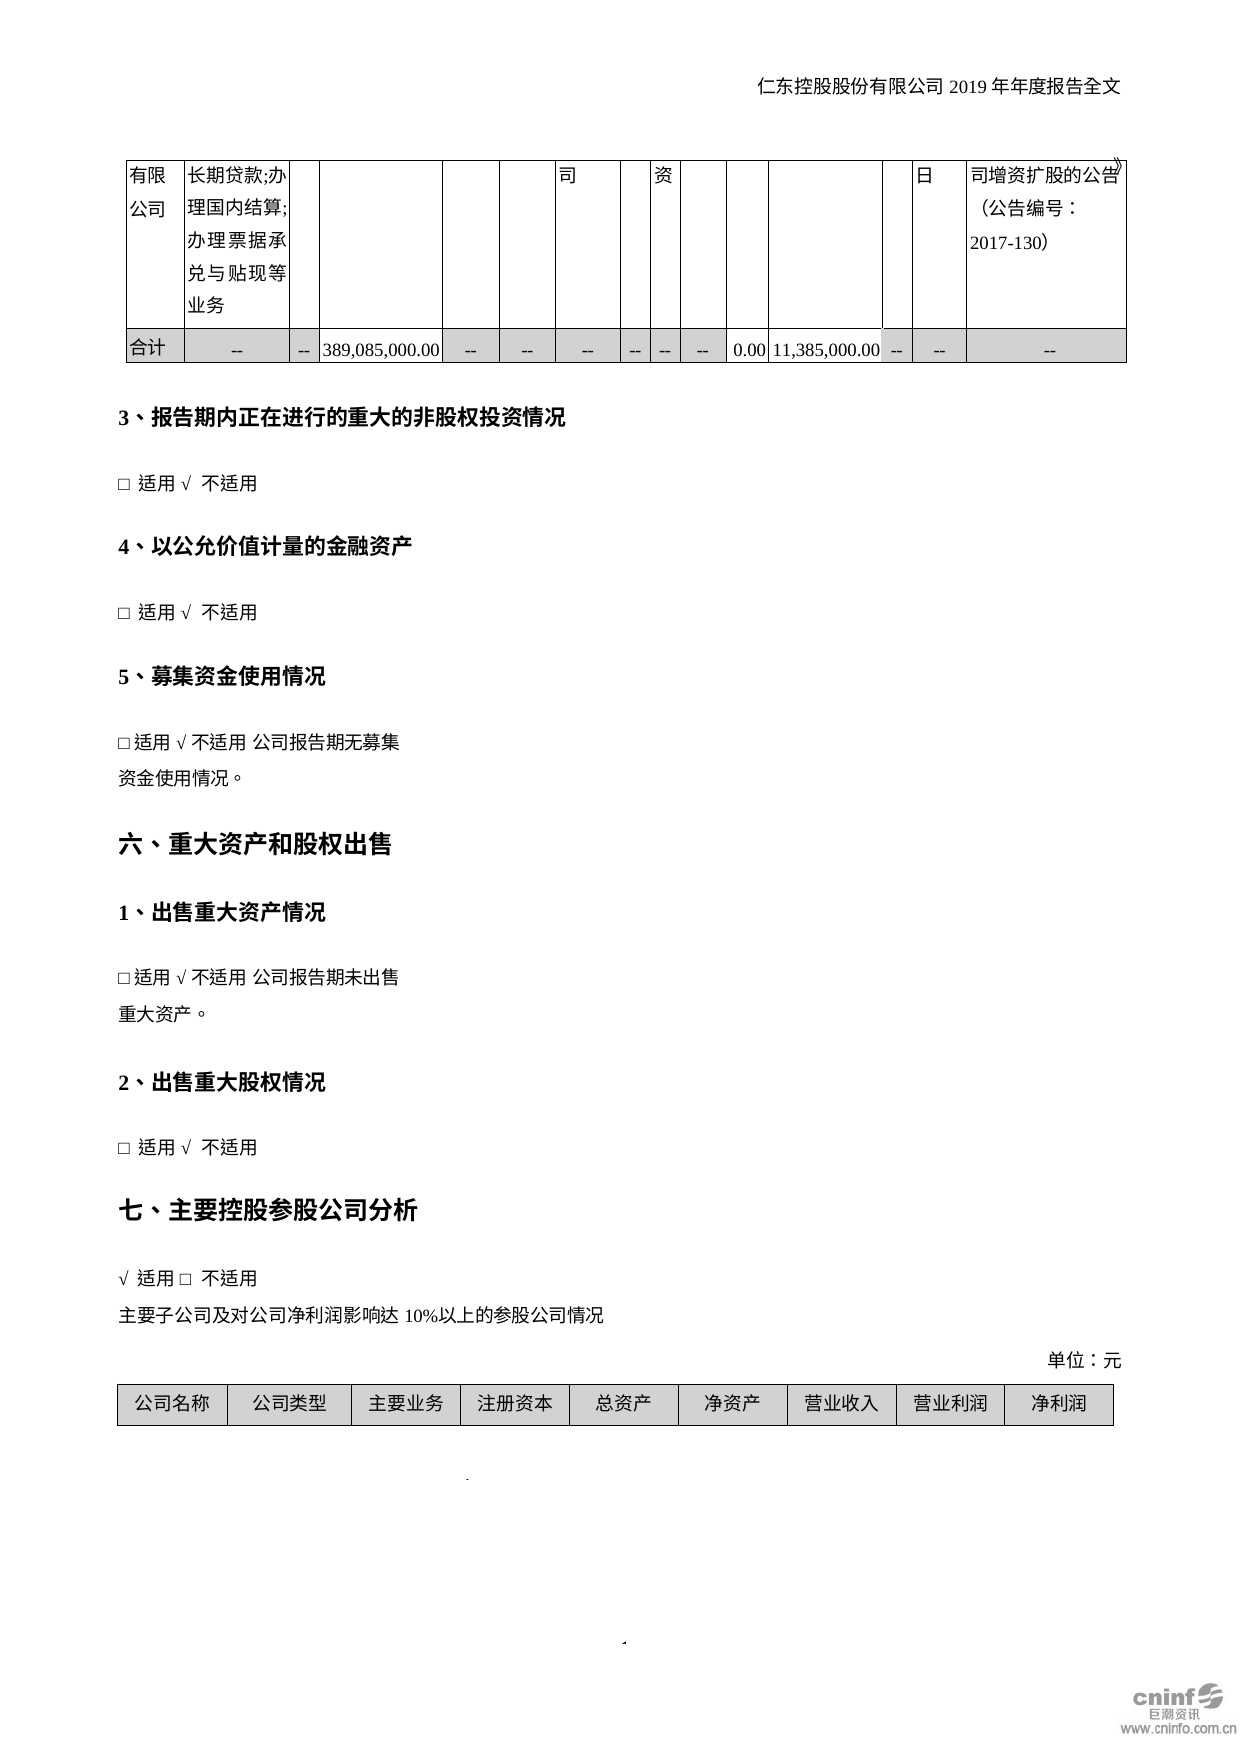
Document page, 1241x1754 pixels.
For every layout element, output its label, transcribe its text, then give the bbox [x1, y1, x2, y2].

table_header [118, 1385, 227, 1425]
text □ 适用 √ 不适用 公司报告期无募集资金使用情况。 [118, 729, 415, 790]
text 主要子公司及对公司净利润影响达 10%以上的参股公司情况 [118, 1302, 609, 1328]
text 》 [102, 153, 1132, 179]
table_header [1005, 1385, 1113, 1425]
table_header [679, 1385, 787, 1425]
subtitle 1、出售重大资产情况 [118, 897, 1240, 927]
subtitle 七、主要控股参股公司分析 [118, 1193, 1240, 1227]
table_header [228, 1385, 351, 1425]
subtitle 5、募集资金使用情况 [118, 661, 1240, 691]
text □ 适用 √ 不适用 [118, 470, 1240, 495]
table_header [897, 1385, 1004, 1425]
subtitle 2、出售重大股权情况 [118, 1066, 1240, 1096]
text □ 适用 √ 不适用 [118, 599, 1240, 625]
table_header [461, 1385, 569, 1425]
subtitle 4、以公允价值计量的金融资产 [118, 531, 1240, 561]
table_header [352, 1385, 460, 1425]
subtitle 六、重大资产和股权出售 [118, 827, 1240, 861]
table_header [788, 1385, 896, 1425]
text 单位：元 [1047, 1347, 1240, 1373]
text √ 适用 □ 不适用 [118, 1266, 609, 1291]
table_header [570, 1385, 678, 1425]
picture [1115, 1680, 1240, 1737]
text □ 适用 √ 不适用 公司报告期未出售重大资产。 [118, 964, 415, 1027]
subtitle 3、报告期内正在进行的重大的非股权投资情况 [118, 402, 1240, 431]
text □ 适用 √ 不适用 [118, 1135, 1240, 1160]
